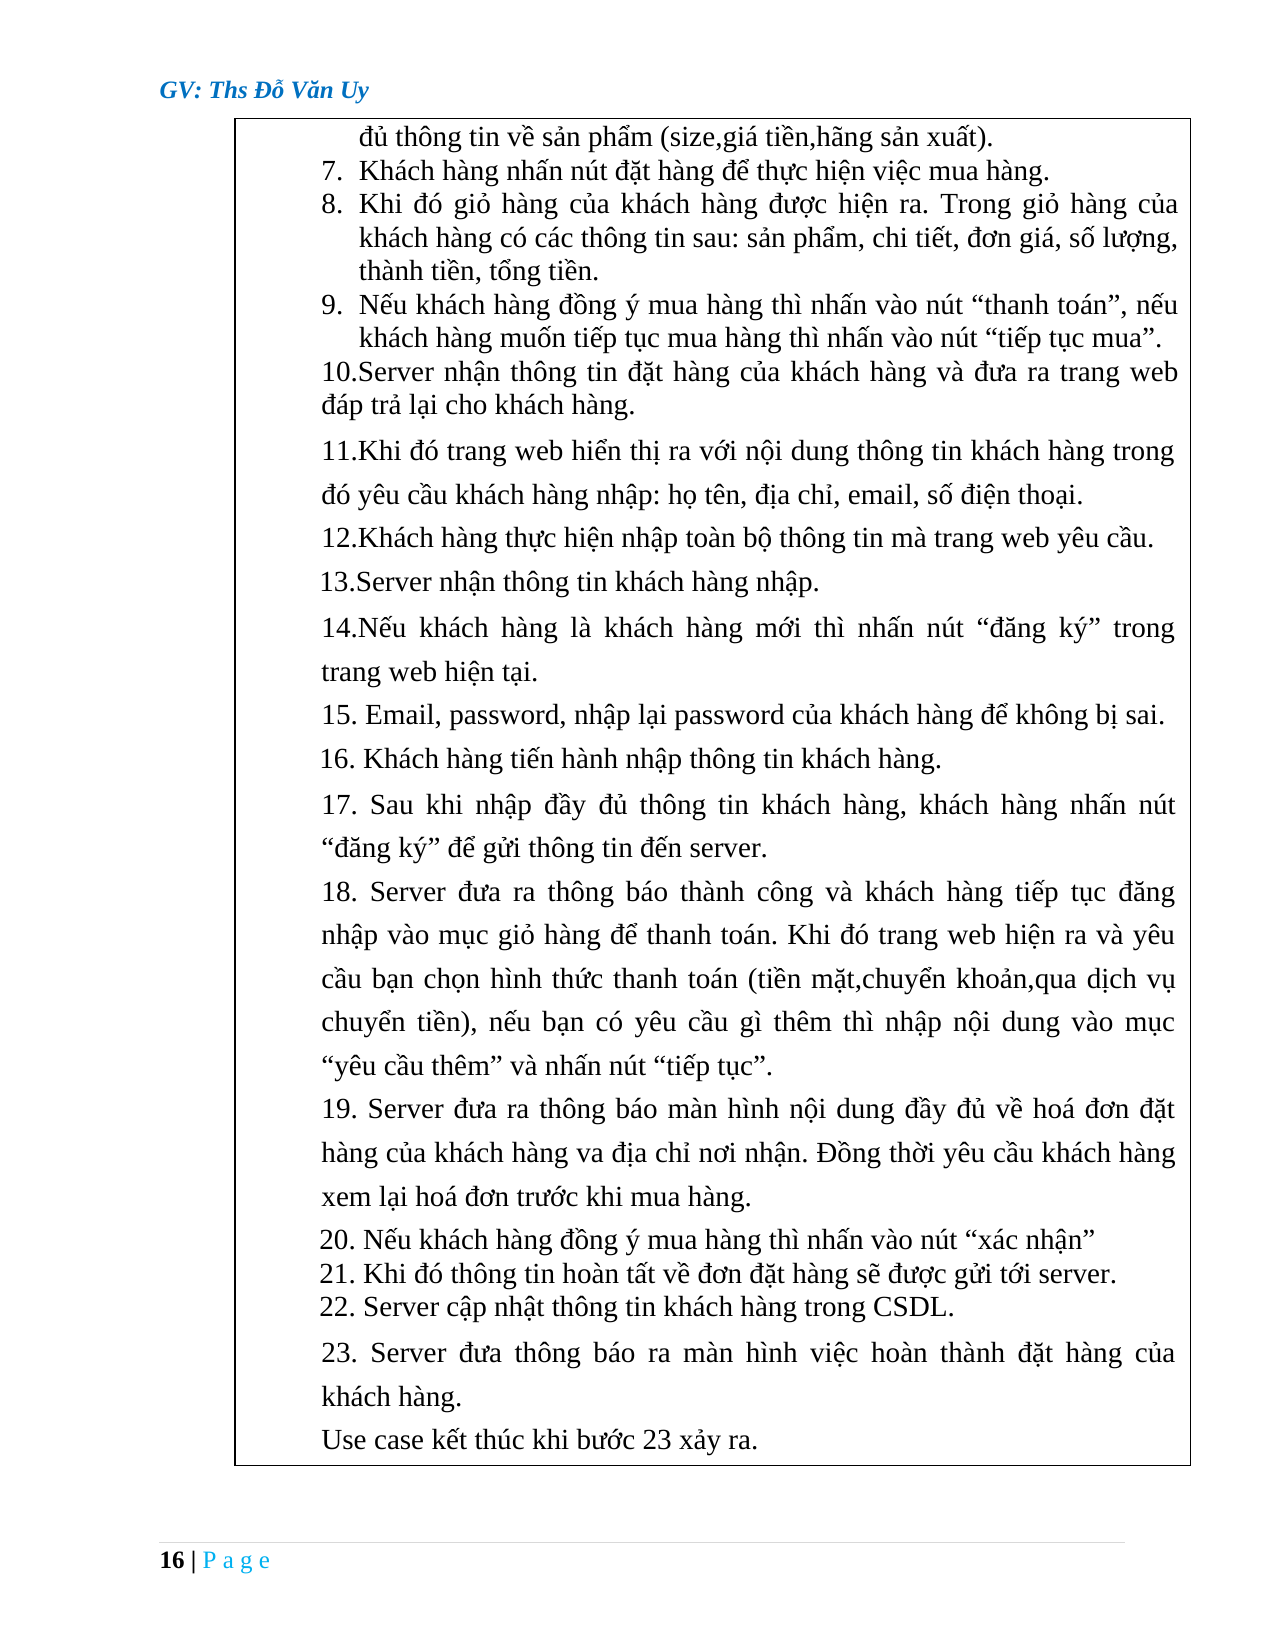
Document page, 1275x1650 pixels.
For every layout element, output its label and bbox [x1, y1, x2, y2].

table_cell [236, 119, 1190, 1465]
